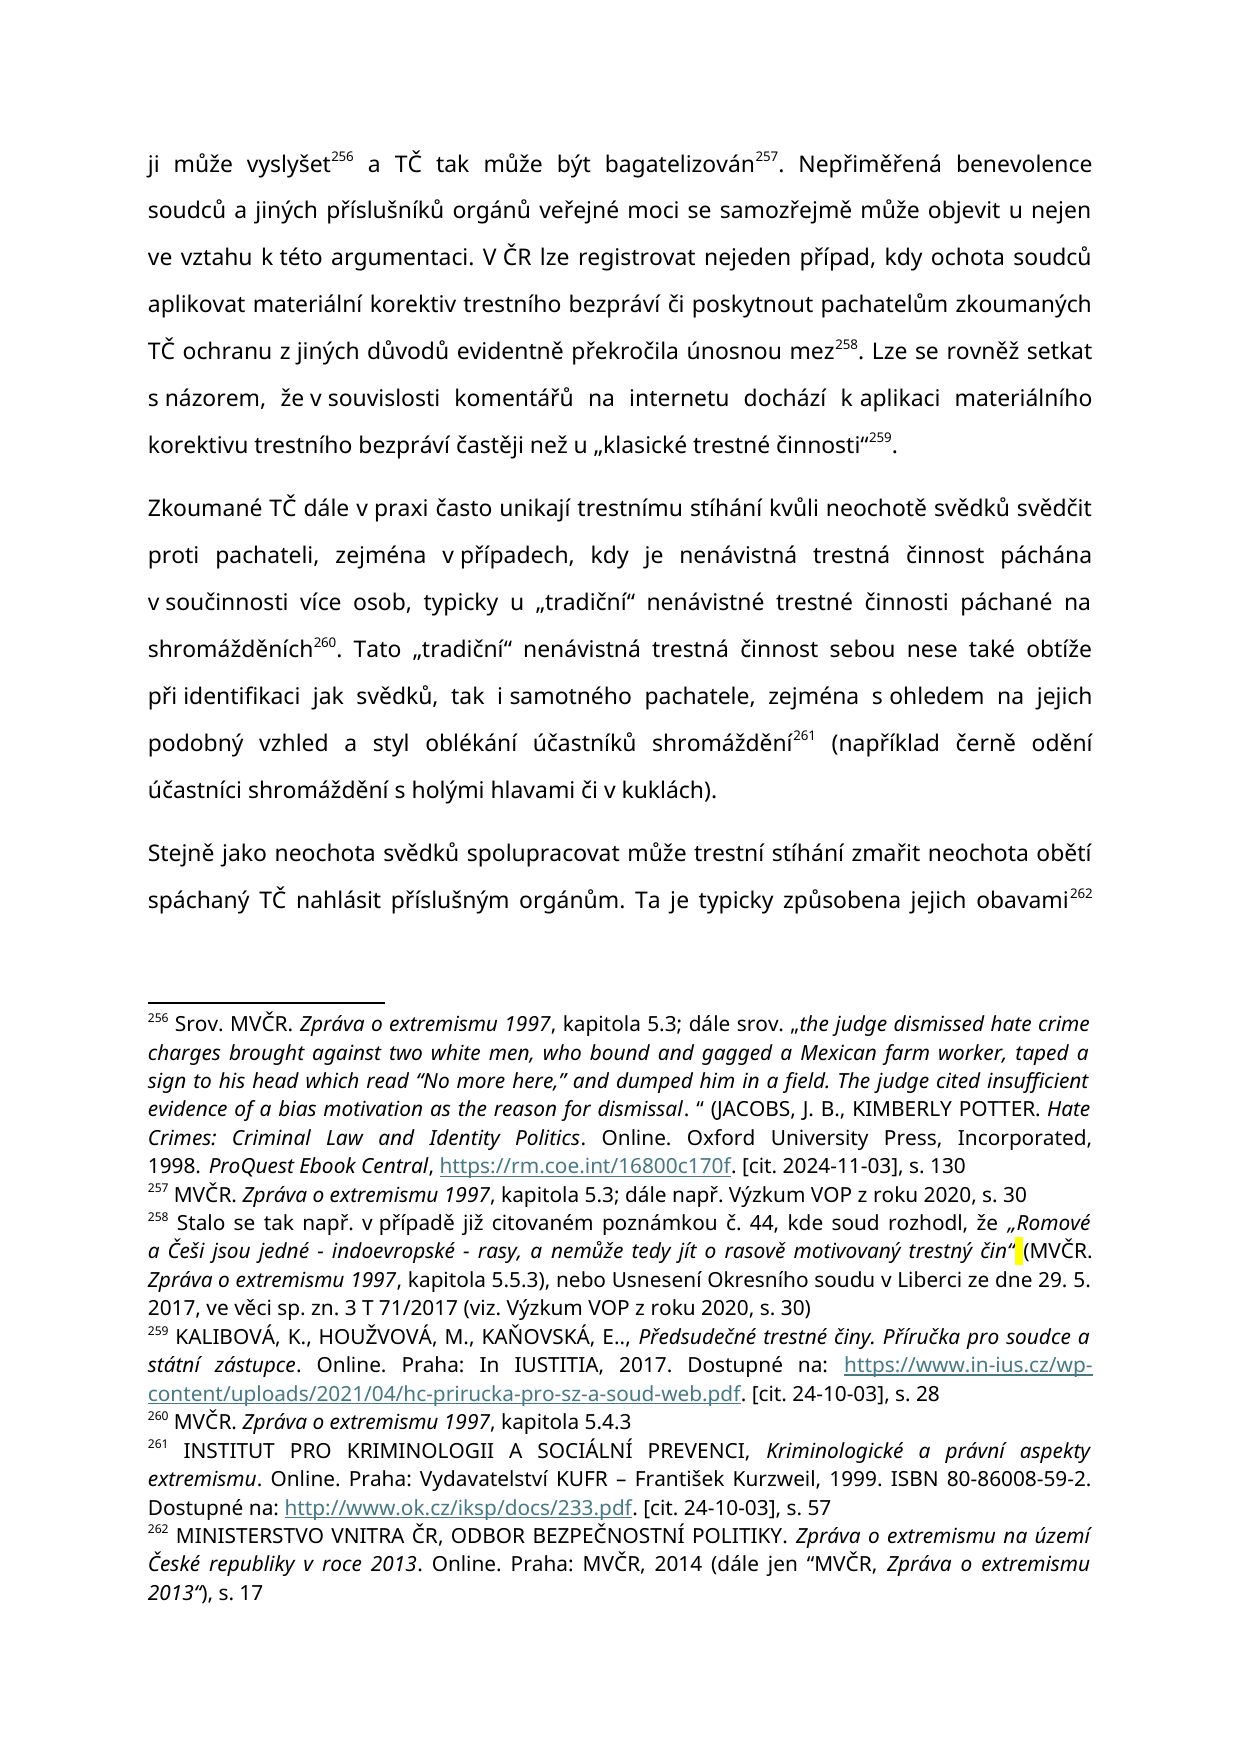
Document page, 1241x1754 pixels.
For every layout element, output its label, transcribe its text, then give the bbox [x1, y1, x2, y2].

text Zkoumané TČ dále v praxi často unikají trestnímu stíhání kvůli neochotě svědků svědčit proti pachateli, zejména v případech, kdy je nenávistná trestná činnost páchána v součinnosti více osob, typicky u „tradiční“ nenávistné trestné činnosti páchané na shromážděních. Tato „tradiční“ nenávistná trestná činnost sebou nese také obtíže při identifikaci jak svědků, tak i samotného pachatele, zejména s ohledem na jejich podobný vzhled a styl oblékání účastníků shromáždění (například černě odění účastníci shromáždění s holými hlavami či v kuklách). [148, 492, 1093, 805]
text Stejně jako neochota svědků spolupracovat může trestní stíhání zmařit neochota obětí spáchaný TČ nahlásit příslušným orgánům. Ta je typicky způsobena jejich obavami nebo celkovou nedůvěrou ve státní orgány. Nedůvěra může dosahovat, a v minulosti dokonce dosáhla, takové míry, že oběti nereagují na předvolání k výslechu nebo odmítají svědčit pro údajnou podjatost orgánů veřejné moci. [148, 837, 1093, 915]
